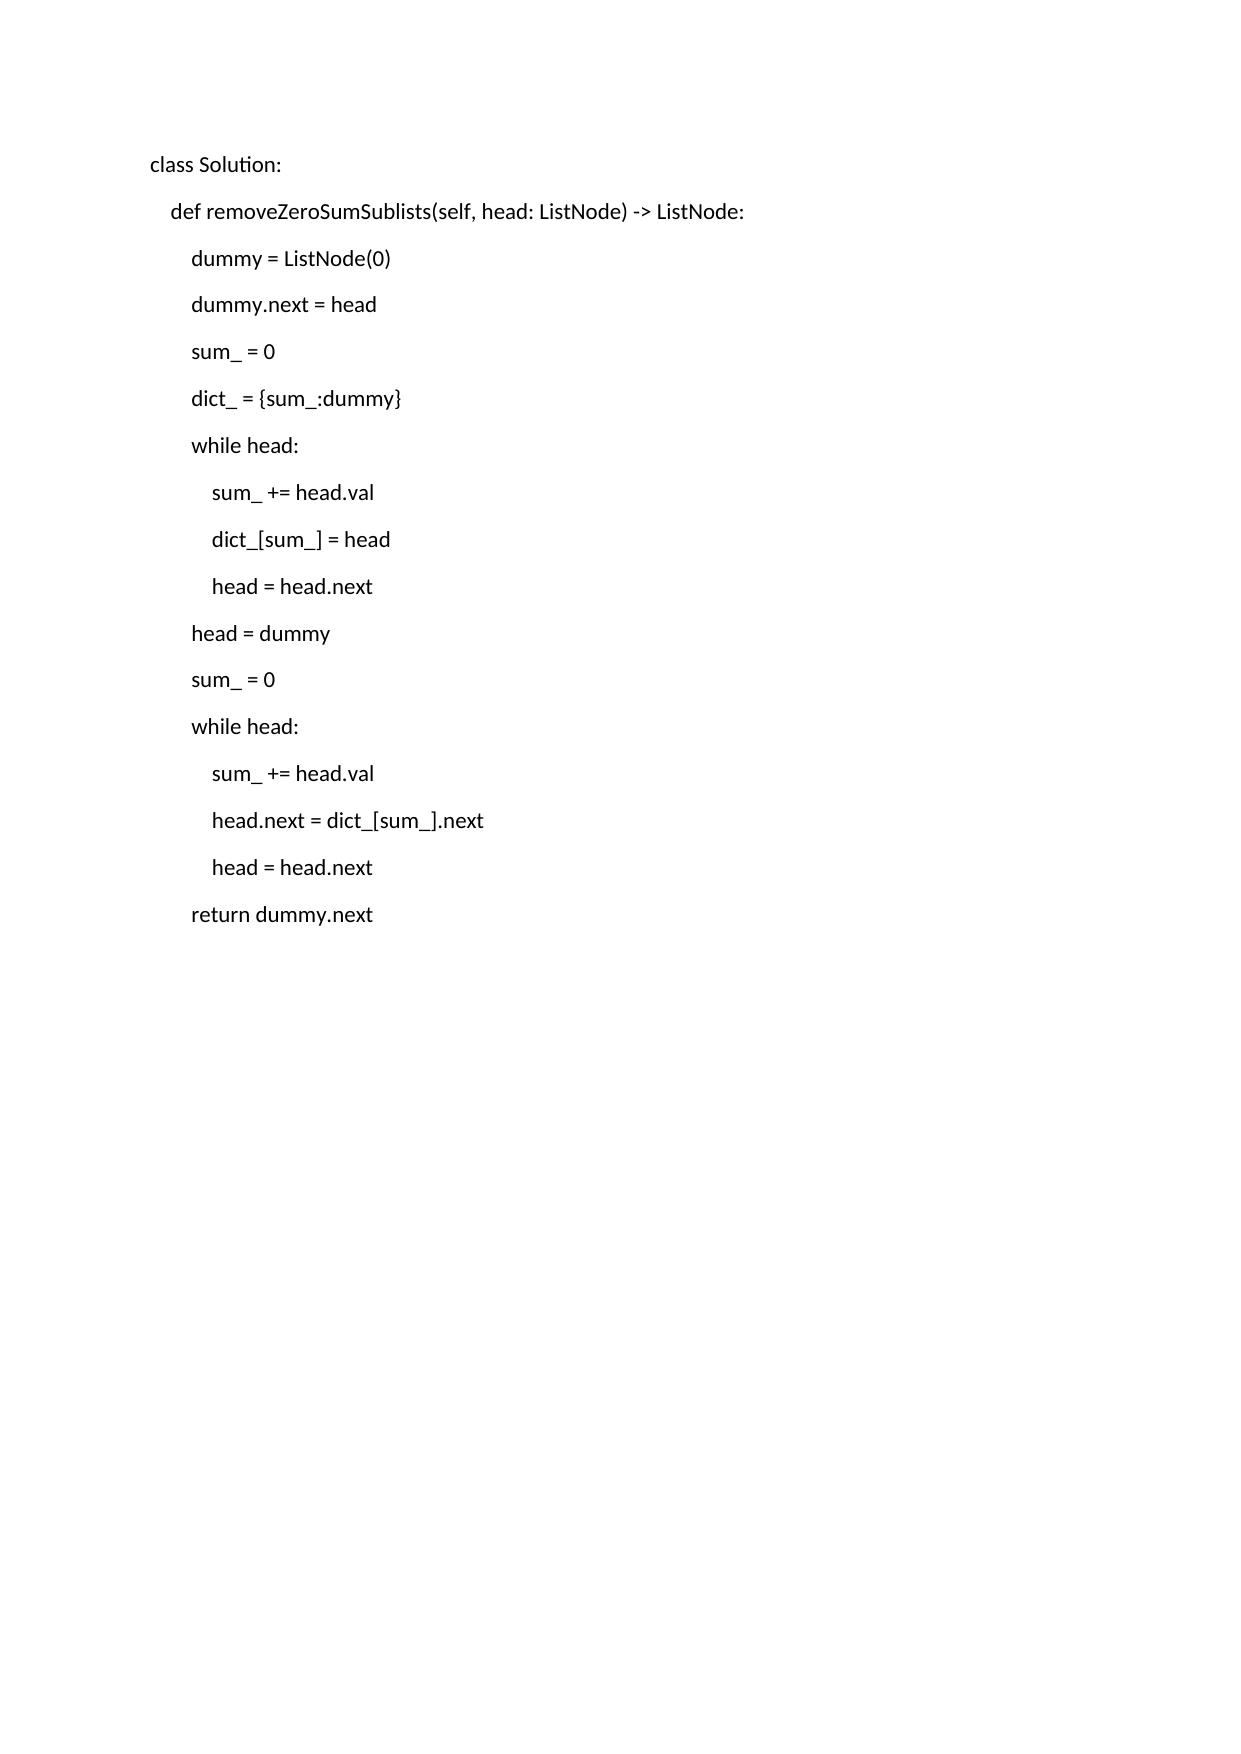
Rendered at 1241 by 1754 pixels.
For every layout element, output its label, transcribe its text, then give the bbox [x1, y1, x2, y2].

text while head: [150, 431, 1090, 459]
text head.next = dict_[sum_].next [150, 806, 1090, 834]
text head = head.next [150, 853, 1090, 881]
text while head: [150, 712, 1090, 741]
text class Solution: [150, 150, 1090, 178]
text dict_ = {sum_:dummy} [150, 384, 1090, 412]
text dummy = ListNode(0) [150, 244, 1090, 272]
text return dummy.next [150, 900, 1090, 928]
text sum_ = 0 [150, 337, 1090, 366]
text dict_[sum_] = head [150, 525, 1090, 553]
text sum_ += head.val [150, 759, 1090, 787]
text sum_ = 0 [150, 666, 1090, 694]
text head = dummy [150, 619, 1090, 647]
text head = head.next [150, 572, 1090, 600]
text def removeZeroSumSublists(self, head: ListNode) -> ListNode: [150, 197, 1090, 225]
text dummy.next = head [150, 291, 1090, 319]
text sum_ += head.val [150, 478, 1090, 506]
